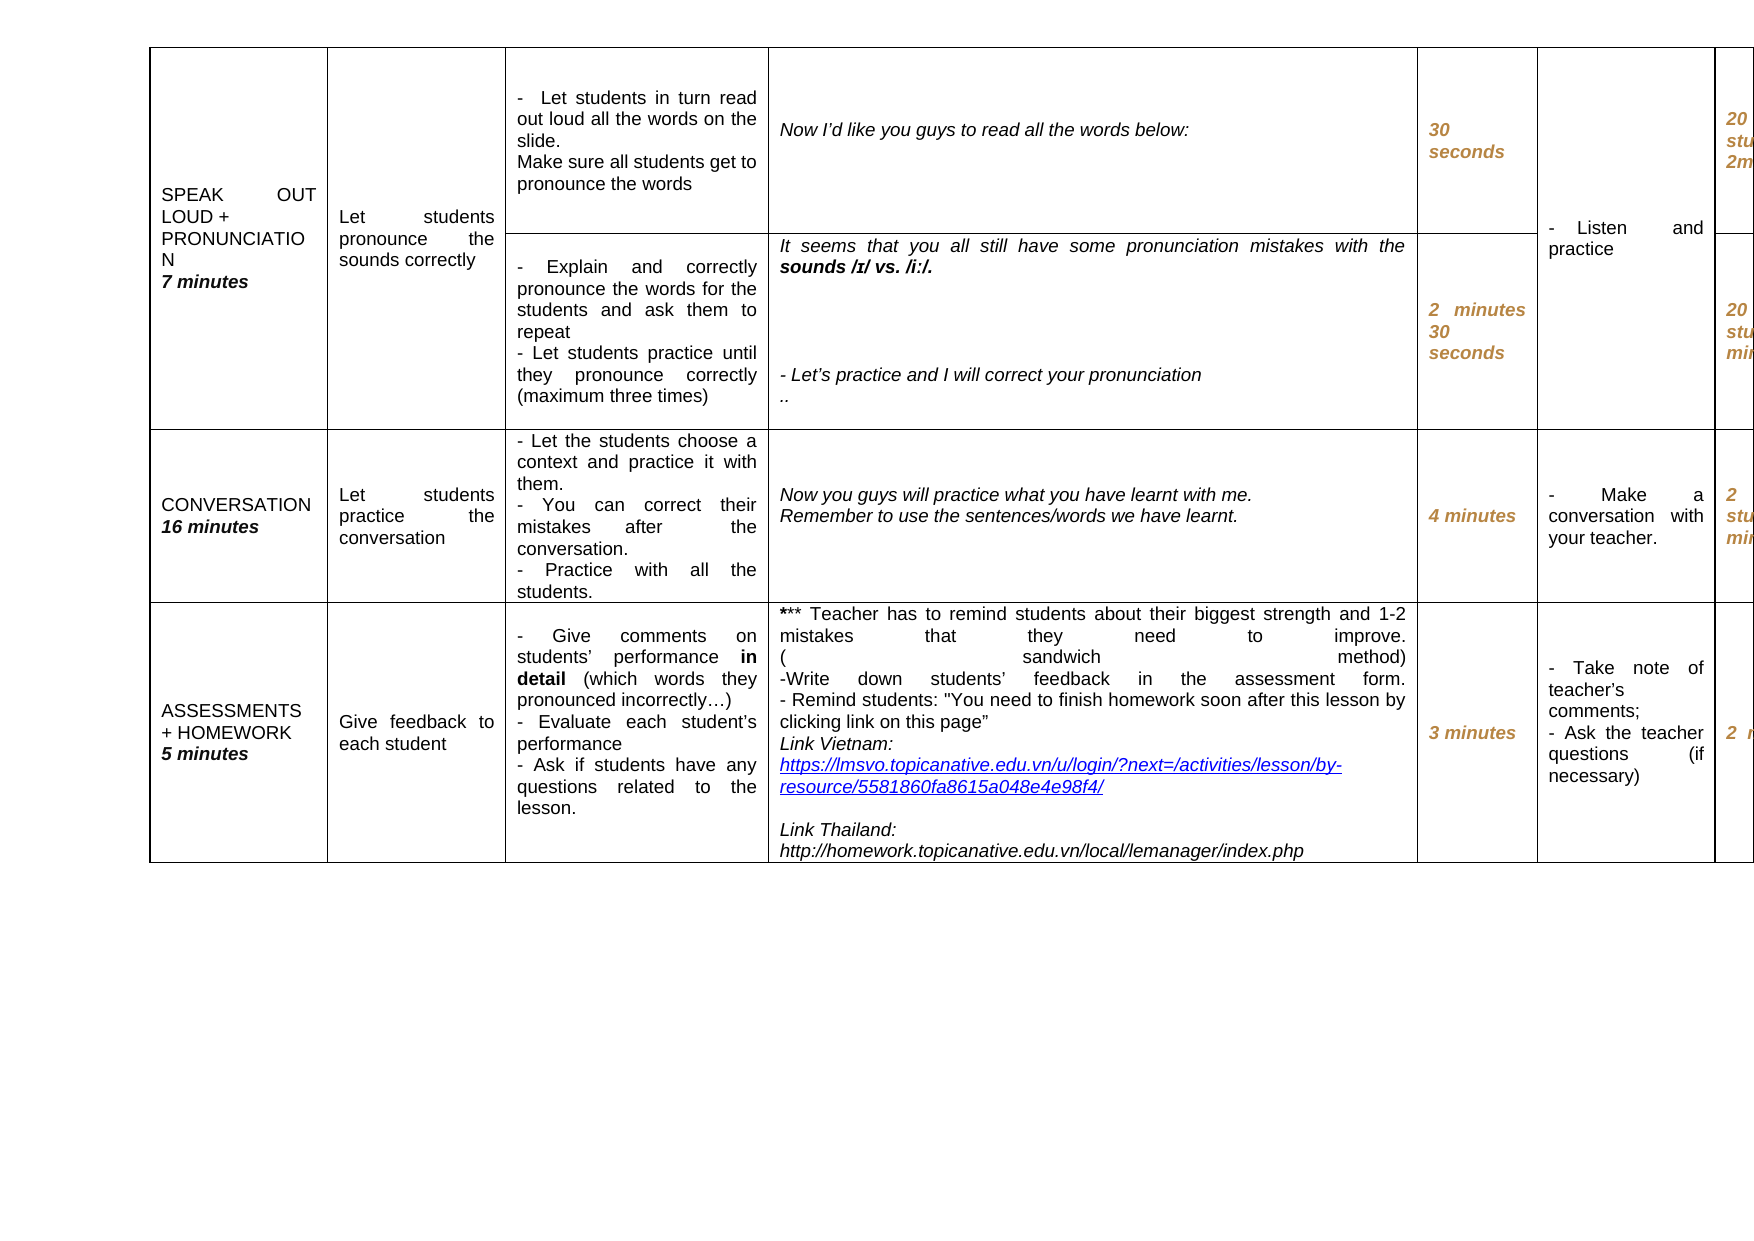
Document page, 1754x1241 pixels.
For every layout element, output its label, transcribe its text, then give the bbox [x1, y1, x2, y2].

table_cell 3 minutes [1418, 603, 1537, 862]
table_cell ASSESSMENTS + HOMEWORK 5 minutes [151, 603, 327, 862]
table_cell Let students practice the conversation [328, 430, 505, 602]
table_cell SPEAK OUT LOUD + PRONUNCIATION 7 minutes [151, 48, 327, 428]
table_cell - Listen and practice [1538, 48, 1714, 428]
table_cell Give feedback to each student [328, 603, 505, 862]
table_cell - Explain and correctly pronounce the words for the students and ask them to repeat - Let students practice until they pronounce correctly (maximum three times) [506, 234, 768, 428]
table_cell - Give comments on students’ performance in detail (which words they pronounced incorrectly…) - Evaluate each student’s performance - Ask if students have any questions related to the lesson. [506, 603, 768, 862]
table_cell 4 minutes [1418, 430, 1537, 602]
table_cell 20 seconds/ student = 2minutes [1716, 48, 1753, 233]
table_cell 2 minutes [1716, 603, 1753, 862]
table_cell Now I’d like you guys to read all the words below: [769, 48, 1417, 233]
table_cell - Let the students choose a context and practice it with them. - You can correct their mistakes after the conversation. - Practice with all the students. [506, 430, 768, 602]
table_cell 20 seconds/ student = 2 minutes [1716, 234, 1753, 428]
table_cell It seems that you all still have some pronunciation mistakes with the sounds /ɪ/ vs. /iː/. - Let’s practice and I will correct your pronunciation .. [769, 234, 1417, 428]
table_cell 2 minutes 30 seconds [1418, 234, 1537, 428]
table_cell - Take note of teacher’s comments; - Ask the teacher questions (if necessary) [1538, 603, 1714, 862]
table_cell - Let students in turn read out loud all the words on the slide. Make sure all students get to pronounce the words [506, 48, 768, 233]
table_cell 30 seconds [1418, 48, 1537, 233]
table_cell 2 minutes/ student = 12 minutes [1716, 430, 1753, 602]
table_cell *** Teacher has to remind students about their biggest strength and 1-2 mistakes that they need to improve. ( sandwich method) -Write down students’ feedback in the assessment form. - Remind students: "You need to finish homework soon after this lesson by clicking link on this page” Link Vietnam: https://lmsvo.topicanative.edu.vn/u/login/?next=/activities/lesson/by-resource/5581860fa8615a048e4e98f4/ Link Thailand: http://homework.topicanative.edu.vn/local/lemanager/index.php [769, 603, 1417, 862]
table_cell CONVERSATION 16 minutes [151, 430, 327, 602]
table_cell - Make a conversation with your teacher. [1538, 430, 1714, 602]
table_cell Let students pronounce the sounds correctly [328, 48, 505, 428]
table_cell Now you guys will practice what you have learnt with me. Remember to use the sentences/words we have learnt. [769, 430, 1417, 602]
